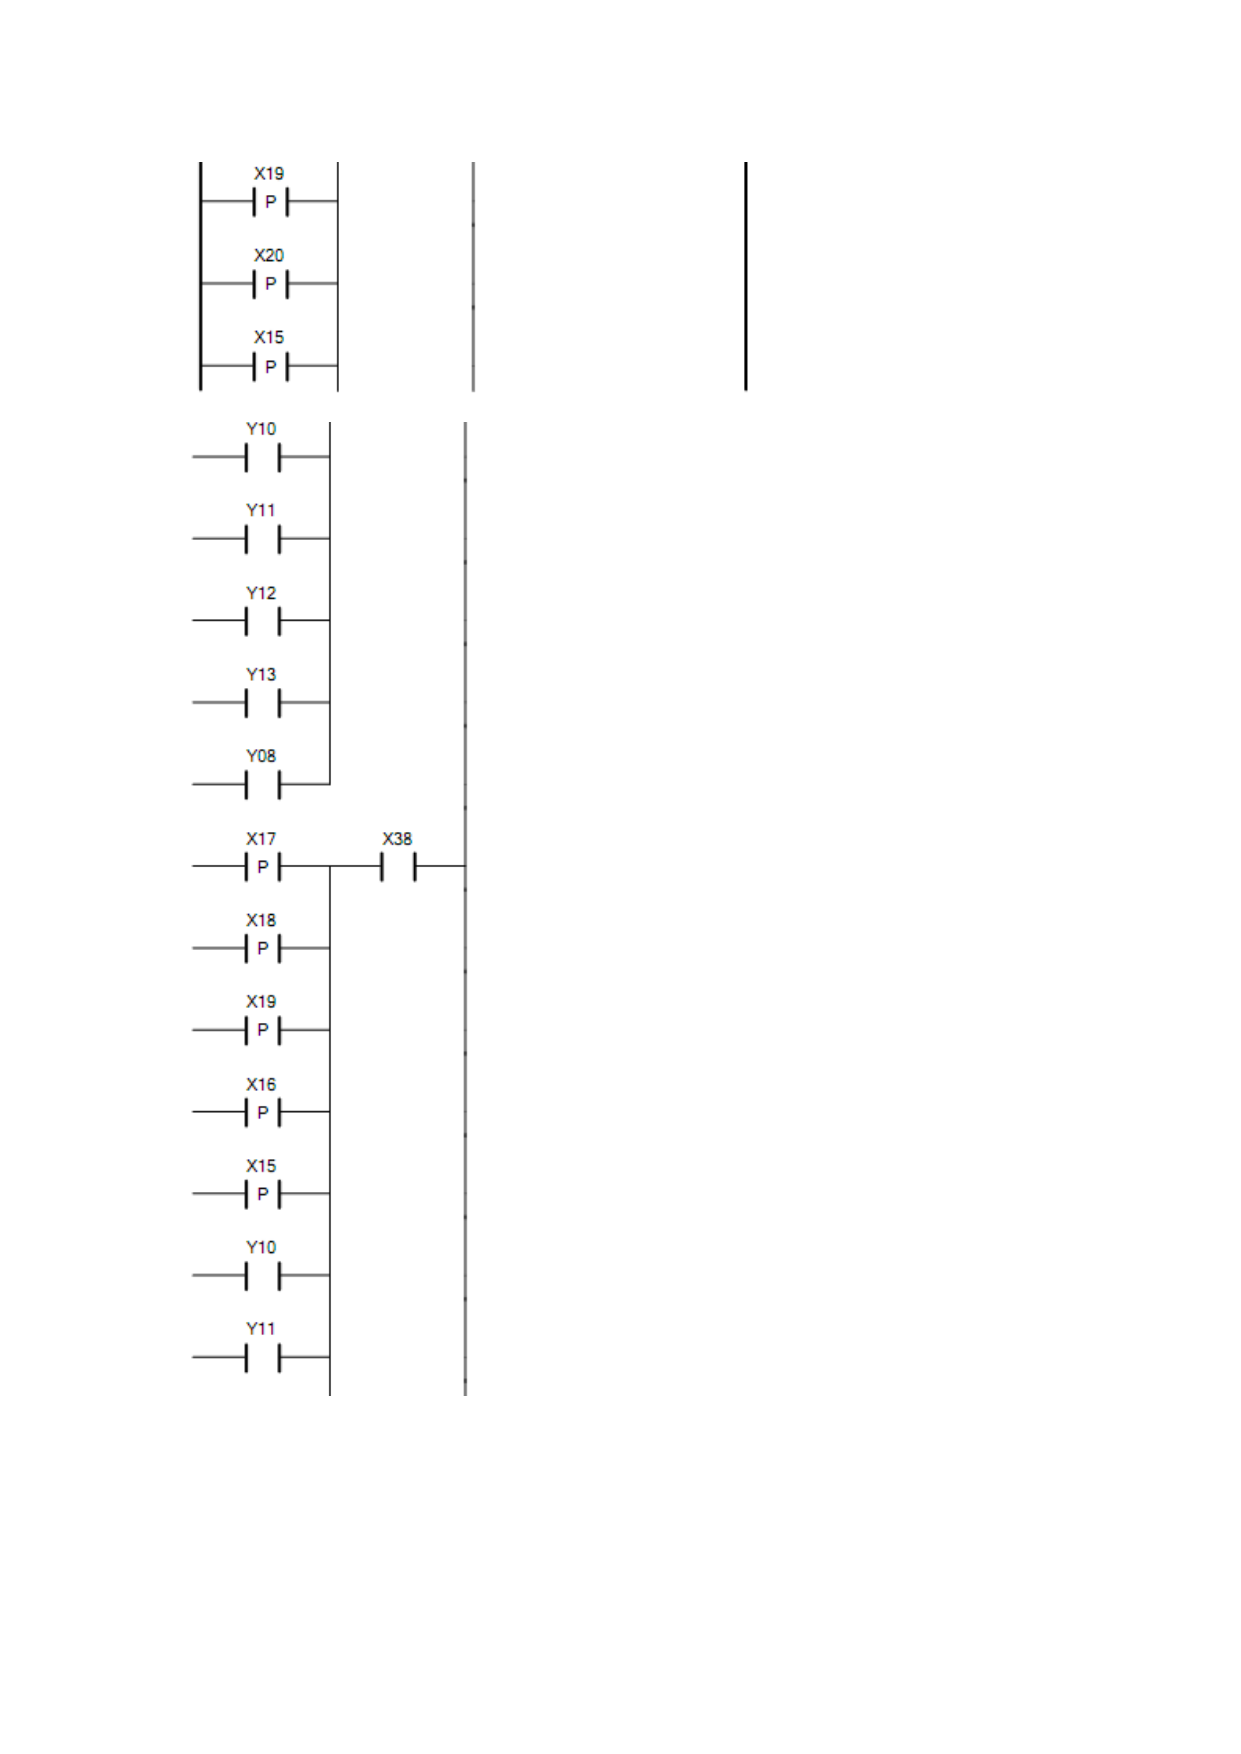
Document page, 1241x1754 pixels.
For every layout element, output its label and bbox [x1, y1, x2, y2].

picture [187, 162, 754, 397]
picture [187, 422, 939, 1396]
